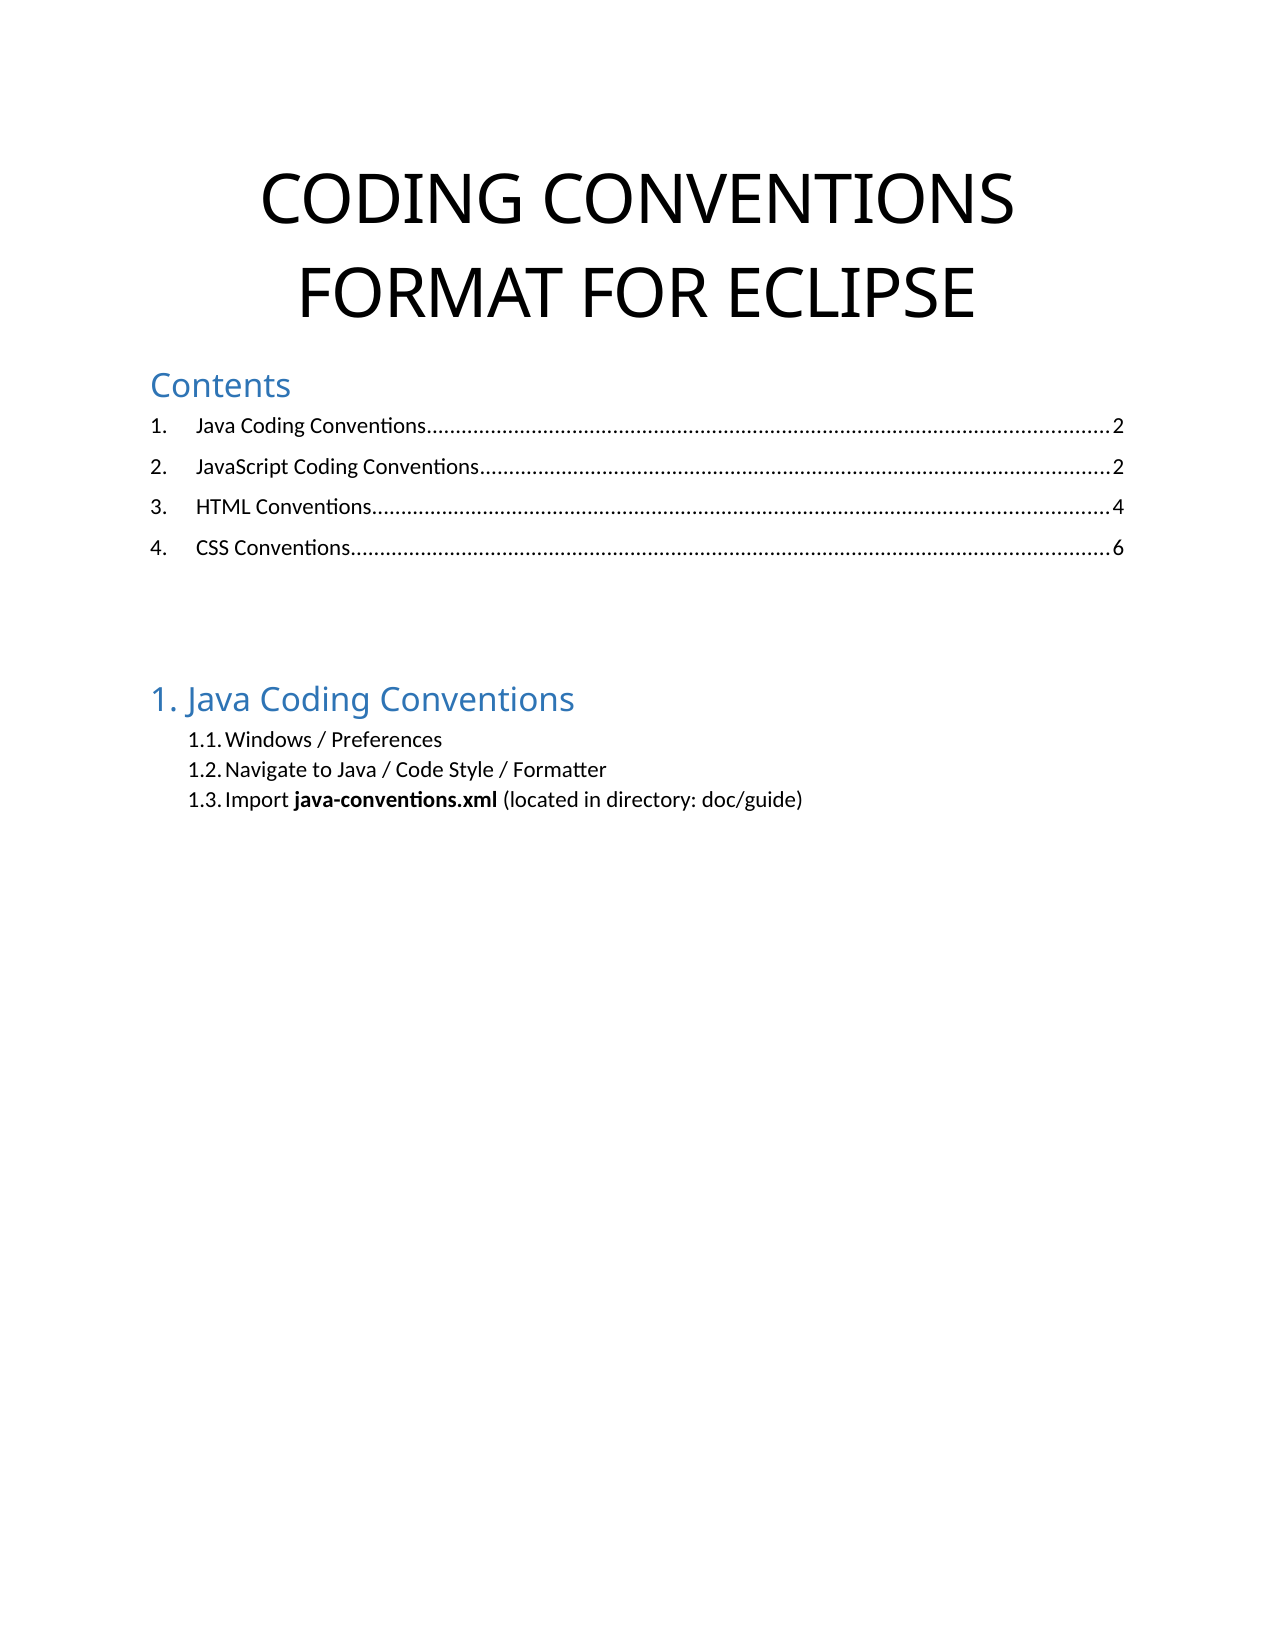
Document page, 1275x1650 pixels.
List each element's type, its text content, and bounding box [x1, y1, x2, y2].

list Windows / Preferences [187, 725, 1125, 753]
subtitle Java Coding Conventions [150, 676, 1125, 721]
list Navigate to Java / Code Style / Formatter [187, 755, 1125, 783]
list Import java-conventions.xml (located in directory: doc/guide) [187, 785, 1125, 813]
title CODING CONVENTIONS FORMAT FOR ECLIPSE [150, 150, 1125, 337]
